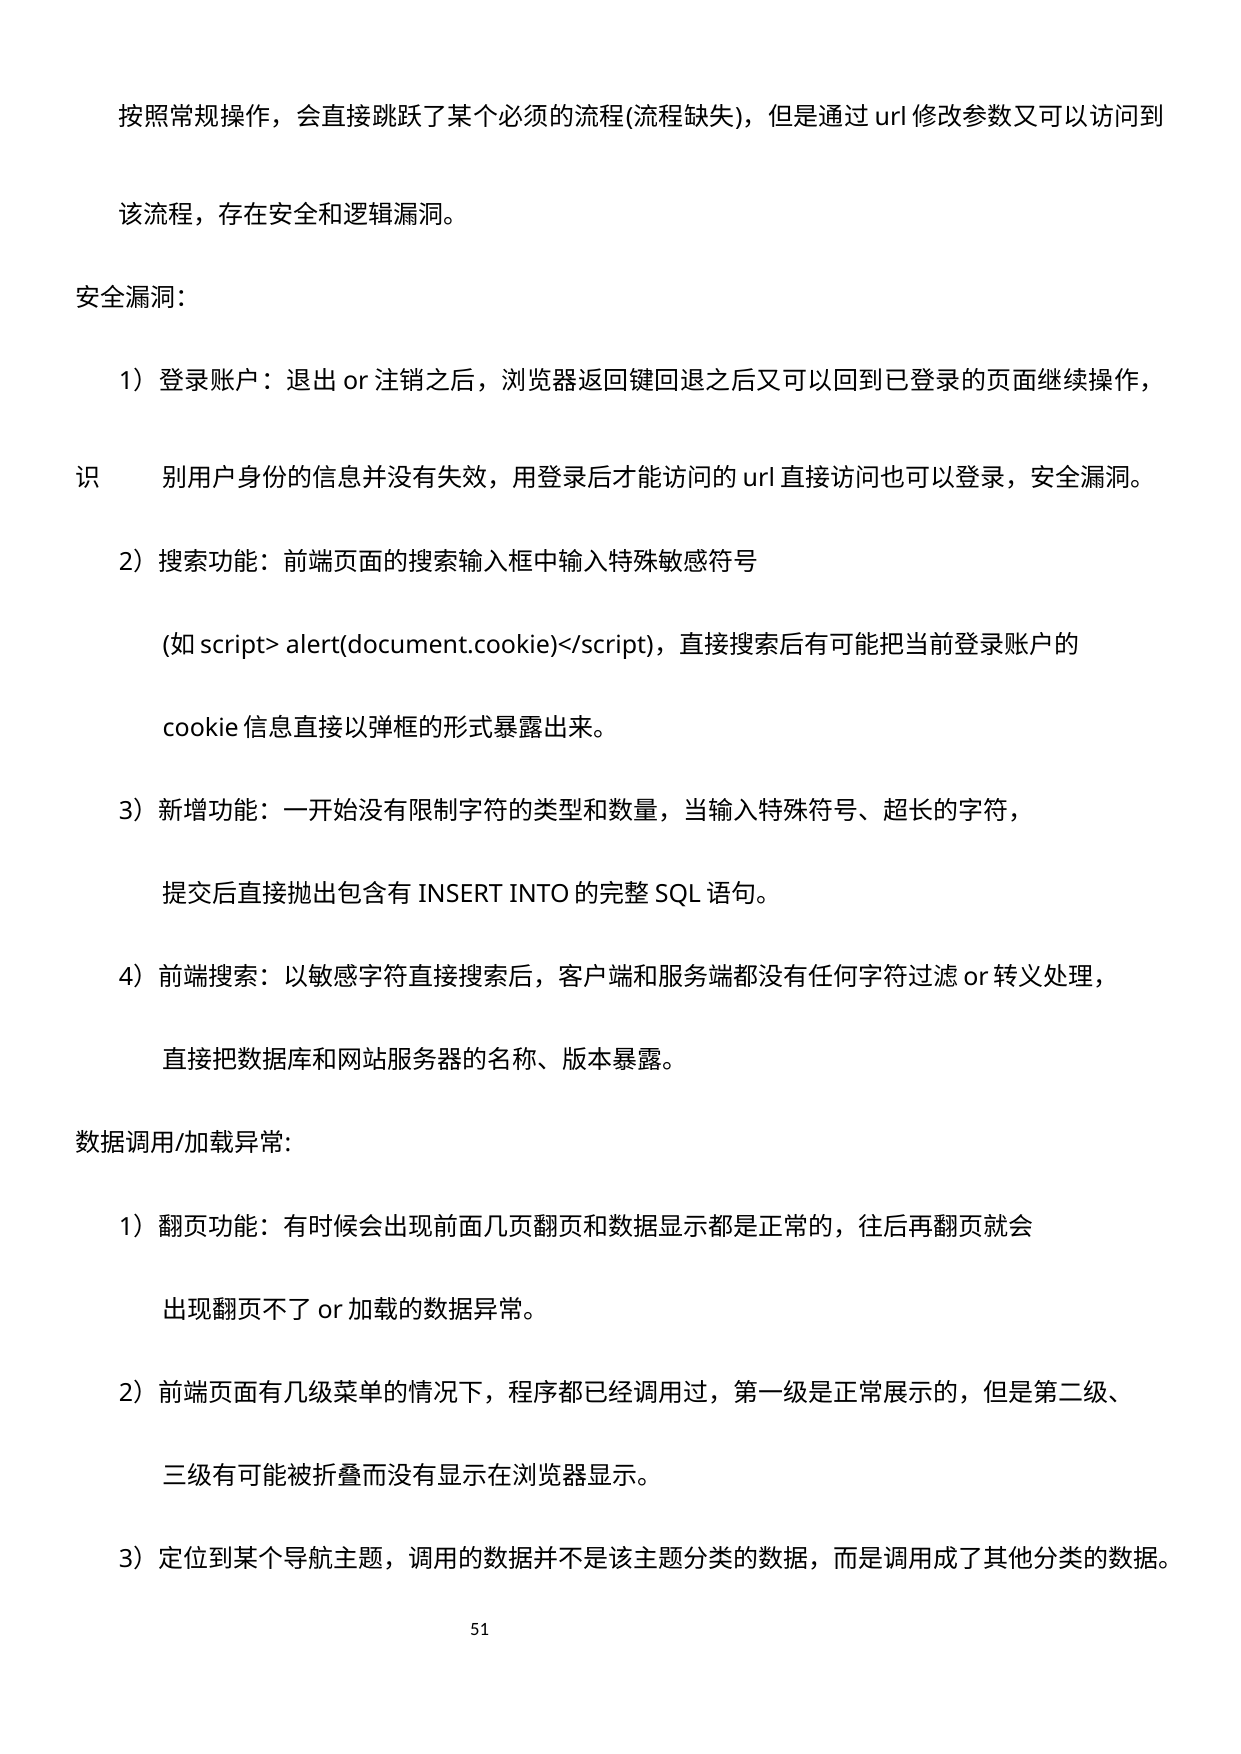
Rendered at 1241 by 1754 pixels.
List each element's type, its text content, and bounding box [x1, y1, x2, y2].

text 出现翻页不了or加载的数据异常。 [119, 1275, 1165, 1340]
text 按照常规操作，会直接跳跃了某个必须的流程(流程缺失)，但是通过url修改参数又可以访问到 该流程，存在安全和逻辑漏洞。 [75, 82, 1165, 245]
text 数据调用/加载异常: [75, 1108, 1165, 1173]
text 提交后直接抛出包含有 INSERT INTO的完整SQL语句。 [119, 859, 1165, 924]
text 三级有可能被折叠而没有显示在浏览器显示。 [119, 1441, 1165, 1506]
text 1）登录账户：退出or注销之后，浏览器返回键回退之后又可以回到已登录的页面继续操作，识 别用户身份的信息并没有失效，用登录后才能访问的url直接访问也可以登录，安全漏洞。 [75, 346, 1165, 508]
text 4）前端搜索：以敏感字符直接搜索后，客户端和服务端都没有任何字符过滤or转义处理， [75, 942, 1165, 1007]
text 3）新增功能：一开始没有限制字符的类型和数量，当输入特殊符号、超长的字符， [75, 776, 1165, 841]
text 1）翻页功能：有时候会出现前面几页翻页和数据显示都是正常的，往后再翻页就会 [75, 1192, 1165, 1257]
text 安全漏洞： [75, 263, 1165, 328]
list 前端页面有几级菜单的情况下，程序都已经调用过，第一级是正常展示的，但是第二级、 [75, 1358, 1165, 1423]
text (如script> alert(document.cookie)</script)，直接搜索后有可能把当前登录账户的 [119, 610, 1165, 675]
text cookie信息直接以弹框的形式暴露出来。 [75, 693, 1165, 758]
text 2）搜索功能：前端页面的搜索输入框中输入特殊敏感符号 [75, 527, 1165, 592]
text 直接把数据库和网站服务器的名称、版本暴露。 [119, 1025, 1165, 1090]
text 3）定位到某个导航主题，调用的数据并不是该主题分类的数据，而是调用成了其他分类的数据。 [75, 1524, 1165, 1589]
